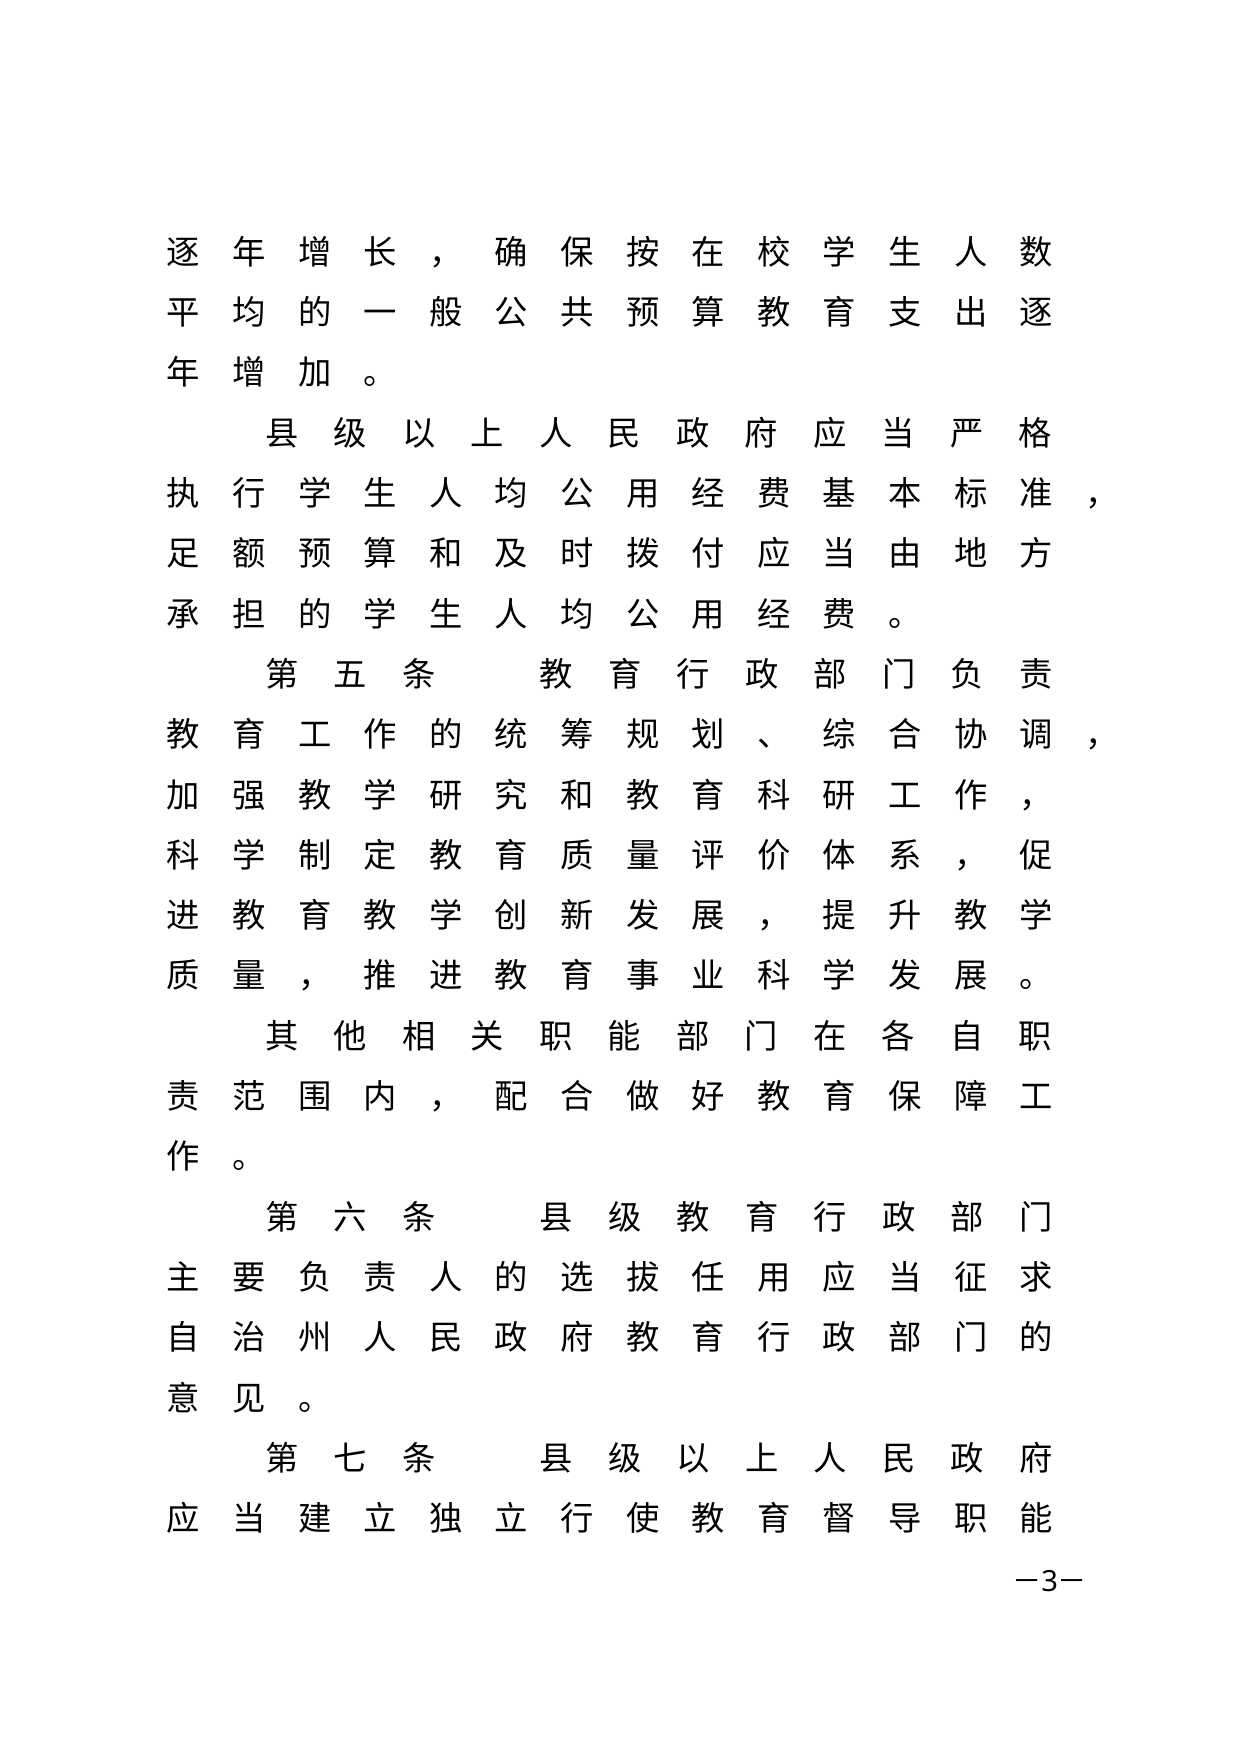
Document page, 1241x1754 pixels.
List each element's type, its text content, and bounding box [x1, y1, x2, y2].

text 第六条 县级教育行政部门主要负责人的选拔任用应当征求自治州人民政府教育行政部门的意见。 [167, 1184, 1085, 1426]
text 第四条 县级以上人民政府应当将义务教育经费纳入财政预算，确保一般公共预算教育支出逐年增长，确保按在校学生人数平均的一般公共预算教育支出逐年增加。 [167, 219, 1085, 400]
text 县级以上人民政府应当严格执行学生人均公用经费基本标准，足额预算和及时拨付应当由地方承担的学生人均公用经费。 [167, 400, 1085, 642]
text 第七条 县级以上人民政府应当建立独立行使教育督导职能的教育督导机构；完善教育督导结果公告、限期整改、奖惩和责任追究制度。 [167, 1426, 1085, 1546]
text 其他相关职能部门在各自职责范围内，配合做好教育保障工作。 [167, 1003, 1085, 1184]
text 第五条 教育行政部门负责教育工作的统筹规划、综合协调，加强教学研究和教育科研工作，科学制定教育质量评价体系，促进教育教学创新发展，提升教学质量，推进教育事业科学发展。 [167, 642, 1085, 1003]
